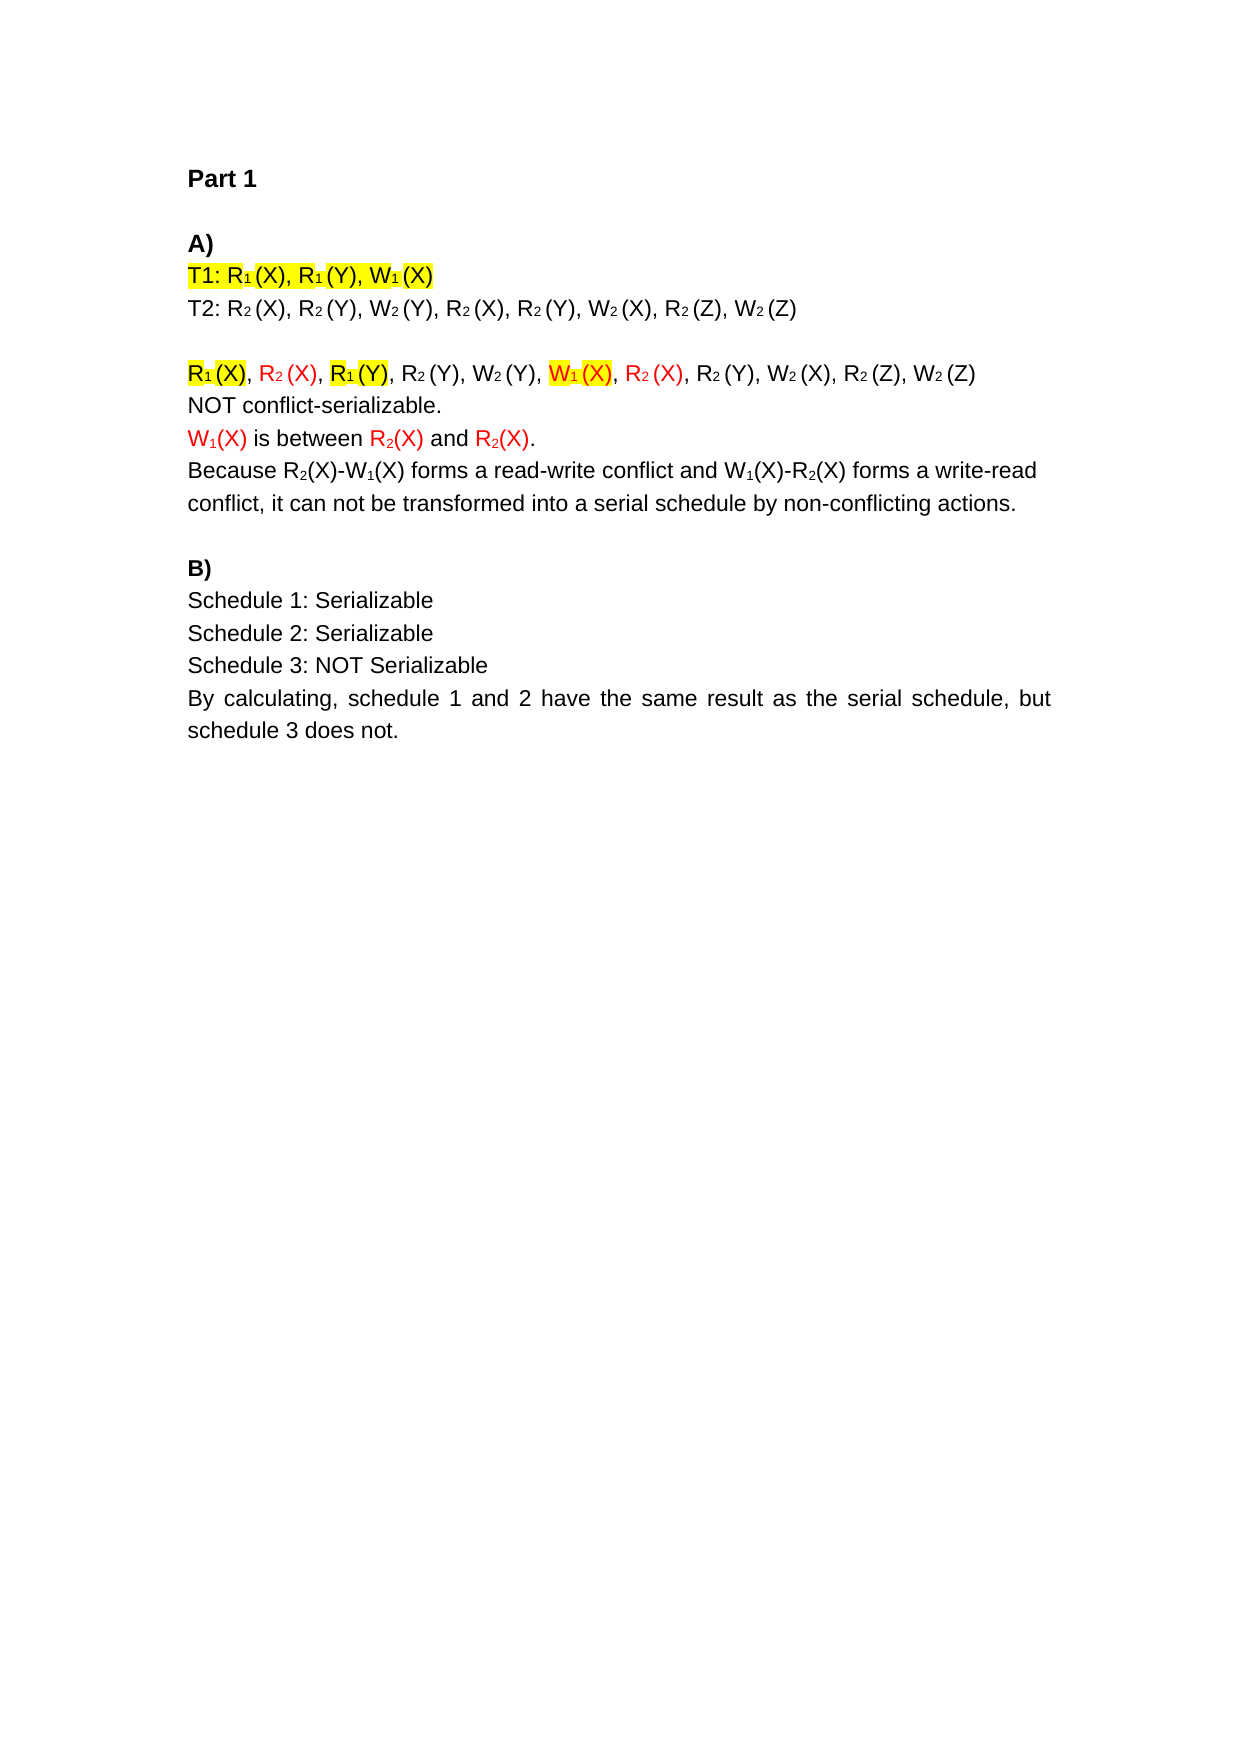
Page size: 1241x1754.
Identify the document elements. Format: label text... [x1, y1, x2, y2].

text Part 1 [187, 162, 1053, 194]
text Schedule 2: Serializable [187, 617, 1053, 649]
text R1 (X), R2 (X), R1 (Y), R2 (Y), W2 (Y), W1 (X), R2 (X), R2 (Y), W2 (X), R2 (Z), W2 (Z) [187, 357, 1053, 389]
text T2: R2 (X), R2 (Y), W2 (Y), R2 (X), R2 (Y), W2 (X), R2 (Z), W2 (Z) [187, 292, 1053, 324]
text Because R2(X)-W1(X) forms a read-write conflict and W1(X)-R2(X) forms a write-read conflict, it can not be transformed into a serial schedule by non-conflicting actions. [187, 454, 1053, 519]
text By calculating, schedule 1 and 2 have the same result as the serial schedule, but schedule 3 does not. [187, 682, 1053, 747]
text A) [187, 227, 1053, 259]
text Schedule 3: NOT Serializable [187, 649, 1053, 682]
text W1(X) is between R2(X) and R2(X). [187, 422, 1053, 454]
text NOT conflict-serializable. [187, 389, 1053, 422]
text Schedule 1: Serializable [187, 584, 1053, 617]
text T1: R1 (X), R1 (Y), W1 (X) [187, 259, 1053, 292]
text B) [187, 552, 1053, 584]
